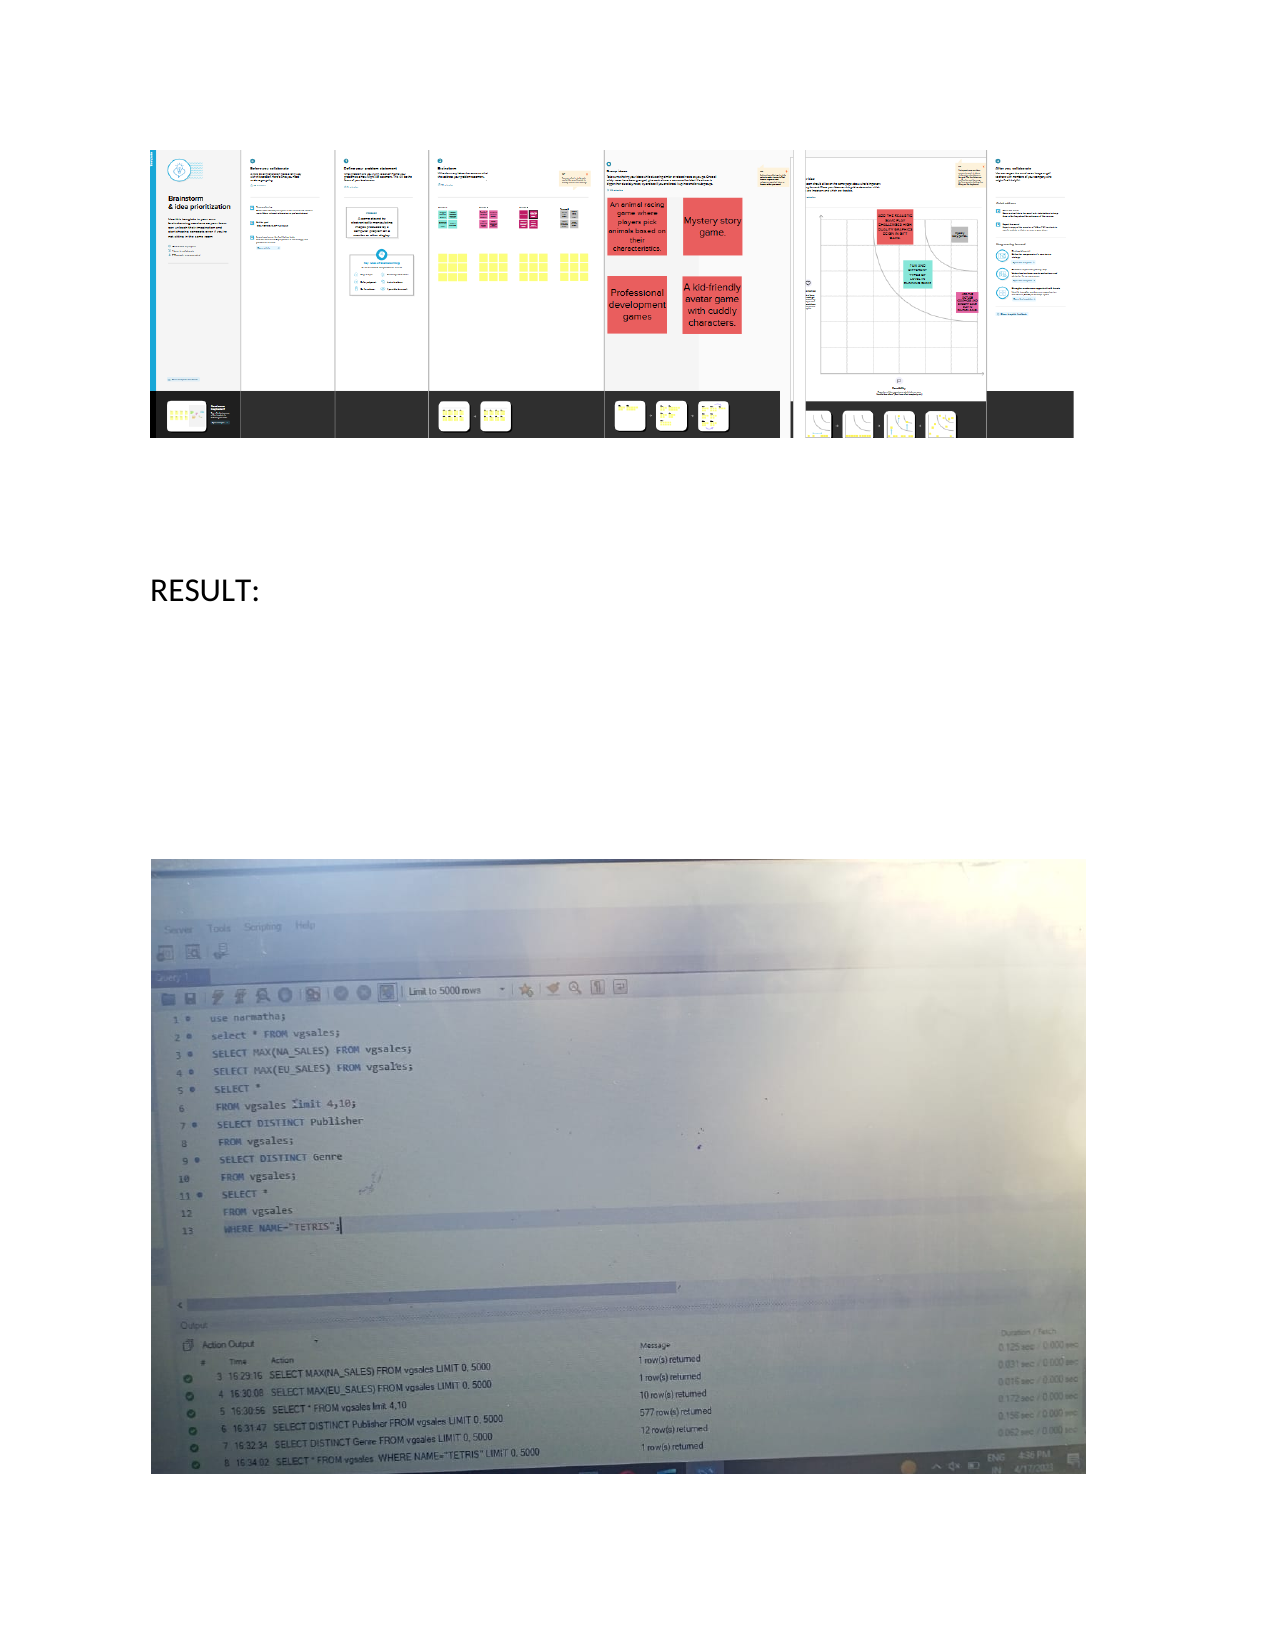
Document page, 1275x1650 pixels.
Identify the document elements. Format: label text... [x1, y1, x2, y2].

text RESULT: [150, 569, 1125, 609]
picture [150, 150, 1074, 438]
picture [151, 859, 1086, 1474]
